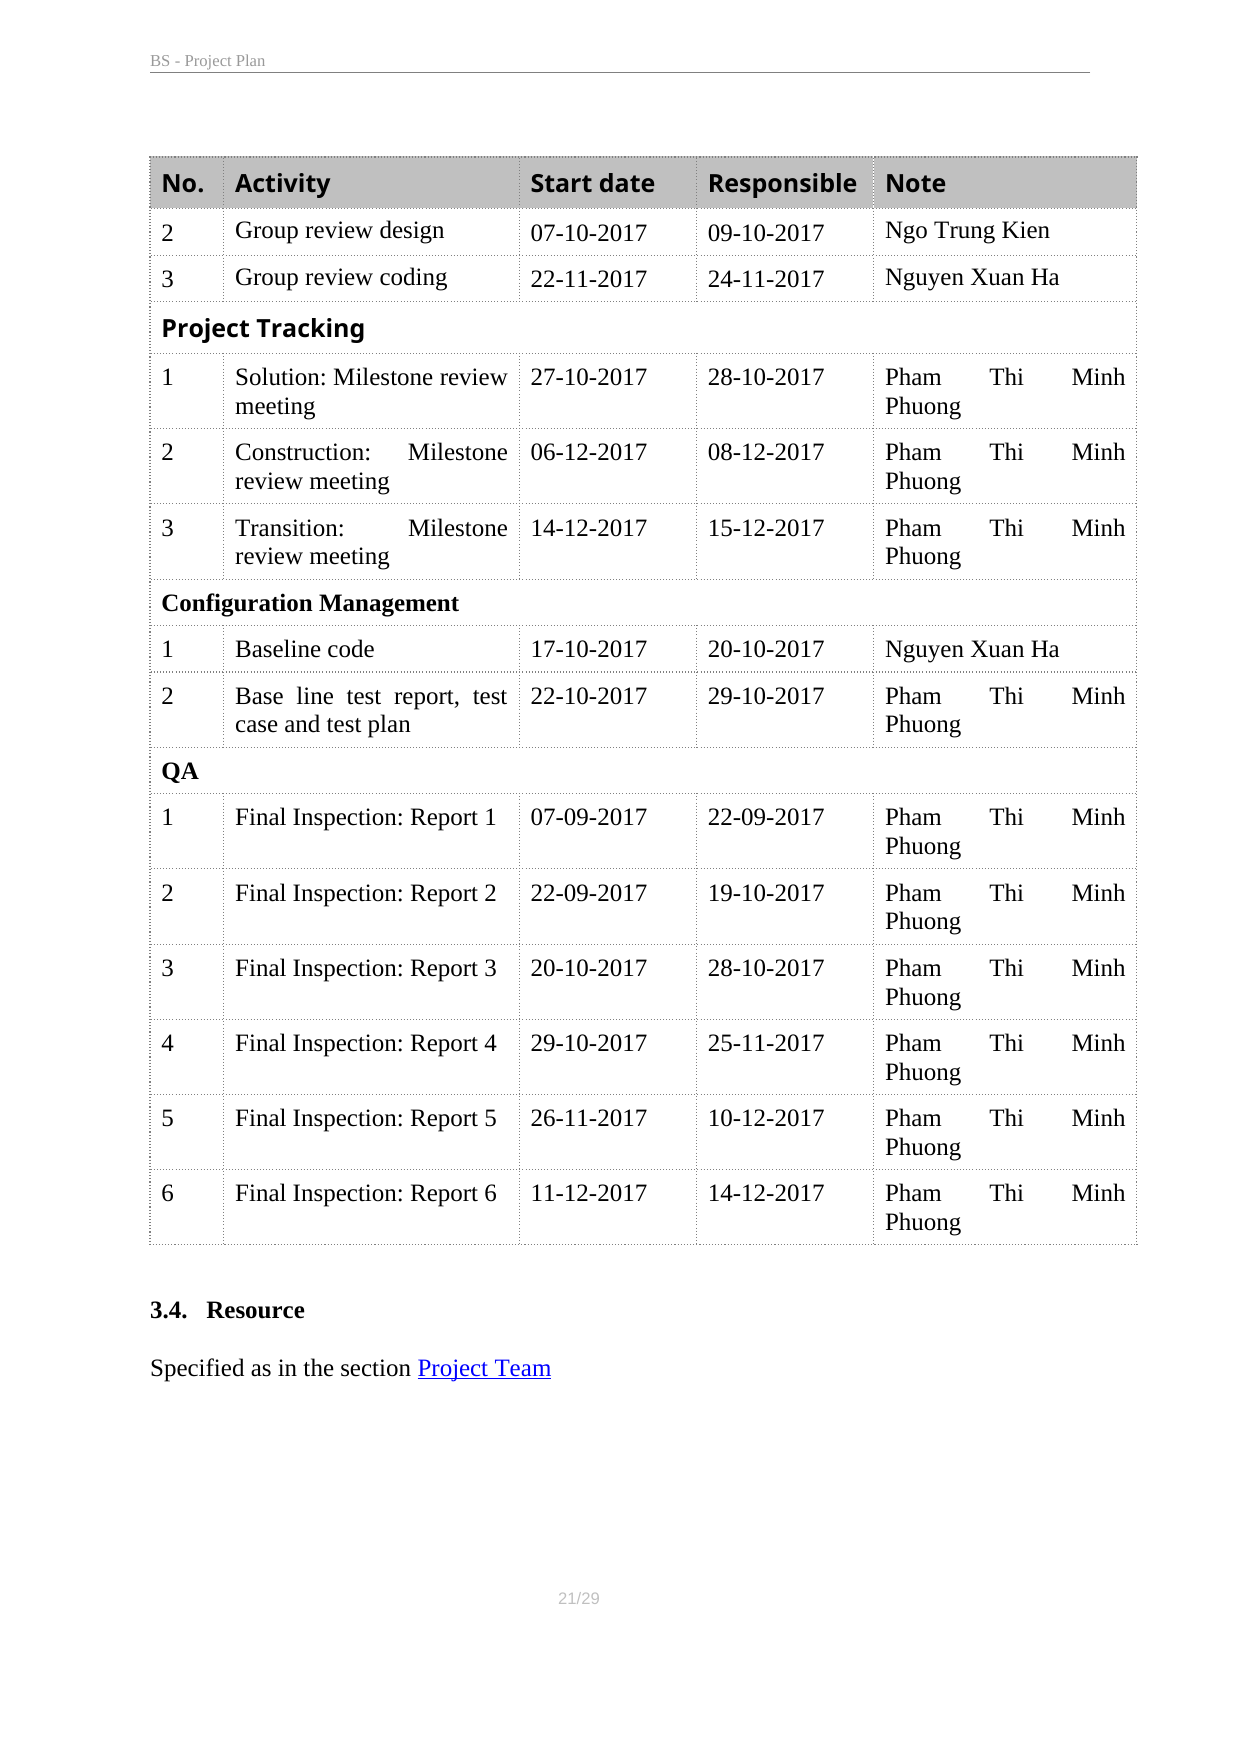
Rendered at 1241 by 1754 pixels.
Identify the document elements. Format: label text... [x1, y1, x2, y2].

table_cell Pham Thi Minh Phuong [874, 944, 1137, 1019]
table_cell Pham Thi Minh Phuong [874, 793, 1137, 868]
table_cell 1 [150, 353, 224, 428]
table_cell Pham Thi Minh Phuong [874, 868, 1137, 943]
table_cell 22-09-2017 [696, 793, 873, 868]
table_cell 4 [150, 1019, 224, 1094]
table_cell Configuration Management [150, 579, 1137, 625]
table_cell Pham Thi Minh Phuong [874, 428, 1137, 503]
table_cell Pham Thi Minh Phuong [874, 353, 1137, 428]
table_cell 29-10-2017 [696, 671, 873, 747]
table_cell Pham Thi Minh Phuong [874, 503, 1137, 578]
table_header Activity [224, 156, 519, 208]
table_cell 2 [150, 208, 224, 255]
table_cell 25-11-2017 [696, 1019, 873, 1094]
table_header Start date [519, 156, 696, 208]
table_cell 1 [150, 793, 224, 868]
table_cell 19-10-2017 [696, 868, 873, 943]
text Specified as in the section Project Team [150, 1353, 1090, 1382]
table_cell 14-12-2017 [519, 503, 696, 578]
table_cell QA [150, 747, 1137, 793]
table_cell Nguyen Xuan Ha [874, 255, 1137, 301]
table_header No. [150, 156, 224, 208]
table_cell 27-10-2017 [519, 353, 696, 428]
table_cell Final Inspection: Report 6 [224, 1169, 519, 1244]
table_cell 3 [150, 944, 224, 1019]
table_cell Final Inspection: Report 4 [224, 1019, 519, 1094]
table_cell 3 [150, 255, 224, 301]
table_cell 10-12-2017 [696, 1094, 873, 1169]
table_cell Nguyen Xuan Ha [874, 625, 1137, 671]
table_cell 1 [150, 625, 224, 671]
table_cell 28-10-2017 [696, 944, 873, 1019]
table_header Responsible [696, 156, 873, 208]
table_cell 24-11-2017 [696, 255, 873, 301]
table_cell 07-09-2017 [519, 793, 696, 868]
table_cell Construction: Milestone review meeting [224, 428, 519, 503]
table_cell Project Tracking [150, 301, 1137, 353]
table_cell 6 [150, 1169, 224, 1244]
table_cell 06-12-2017 [519, 428, 696, 503]
table_cell 2 [150, 428, 224, 503]
table_cell Base line test report, test case and test plan [224, 671, 519, 747]
table_cell 22-09-2017 [519, 868, 696, 943]
subtitle Resource [150, 1295, 1090, 1324]
table_cell 08-12-2017 [696, 428, 873, 503]
table_cell Group review coding [224, 255, 519, 301]
table_cell 3 [150, 503, 224, 578]
table_cell 2 [150, 671, 224, 747]
table_cell 26-11-2017 [519, 1094, 696, 1169]
table_cell 28-10-2017 [696, 353, 873, 428]
table_cell Solution: Milestone review meeting [224, 353, 519, 428]
table_cell Pham Thi Minh Phuong [874, 1169, 1137, 1244]
table_cell 20-10-2017 [696, 625, 873, 671]
table_cell 22-11-2017 [519, 255, 696, 301]
table_cell Transition: Milestone review meeting [224, 503, 519, 578]
table_cell Pham Thi Minh Phuong [874, 671, 1137, 747]
table_cell Baseline code [224, 625, 519, 671]
table_cell 14-12-2017 [696, 1169, 873, 1244]
table_cell 29-10-2017 [519, 1019, 696, 1094]
table_header Note [874, 156, 1137, 208]
table_cell 5 [150, 1094, 224, 1169]
table_cell Final Inspection: Report 3 [224, 944, 519, 1019]
table_cell 22-10-2017 [519, 671, 696, 747]
table_cell Ngo Trung Kien [874, 208, 1137, 255]
table_cell Pham Thi Minh Phuong [874, 1019, 1137, 1094]
table_cell Pham Thi Minh Phuong [874, 1094, 1137, 1169]
table_cell Final Inspection: Report 5 [224, 1094, 519, 1169]
table_cell 07-10-2017 [519, 208, 696, 255]
table_cell 17-10-2017 [519, 625, 696, 671]
table_cell 20-10-2017 [519, 944, 696, 1019]
table_cell 15-12-2017 [696, 503, 873, 578]
table_cell Group review design [224, 208, 519, 255]
table_cell 11-12-2017 [519, 1169, 696, 1244]
table_cell 09-10-2017 [696, 208, 873, 255]
table_cell Final Inspection: Report 2 [224, 868, 519, 943]
table_cell 2 [150, 868, 224, 943]
table_cell Final Inspection: Report 1 [224, 793, 519, 868]
